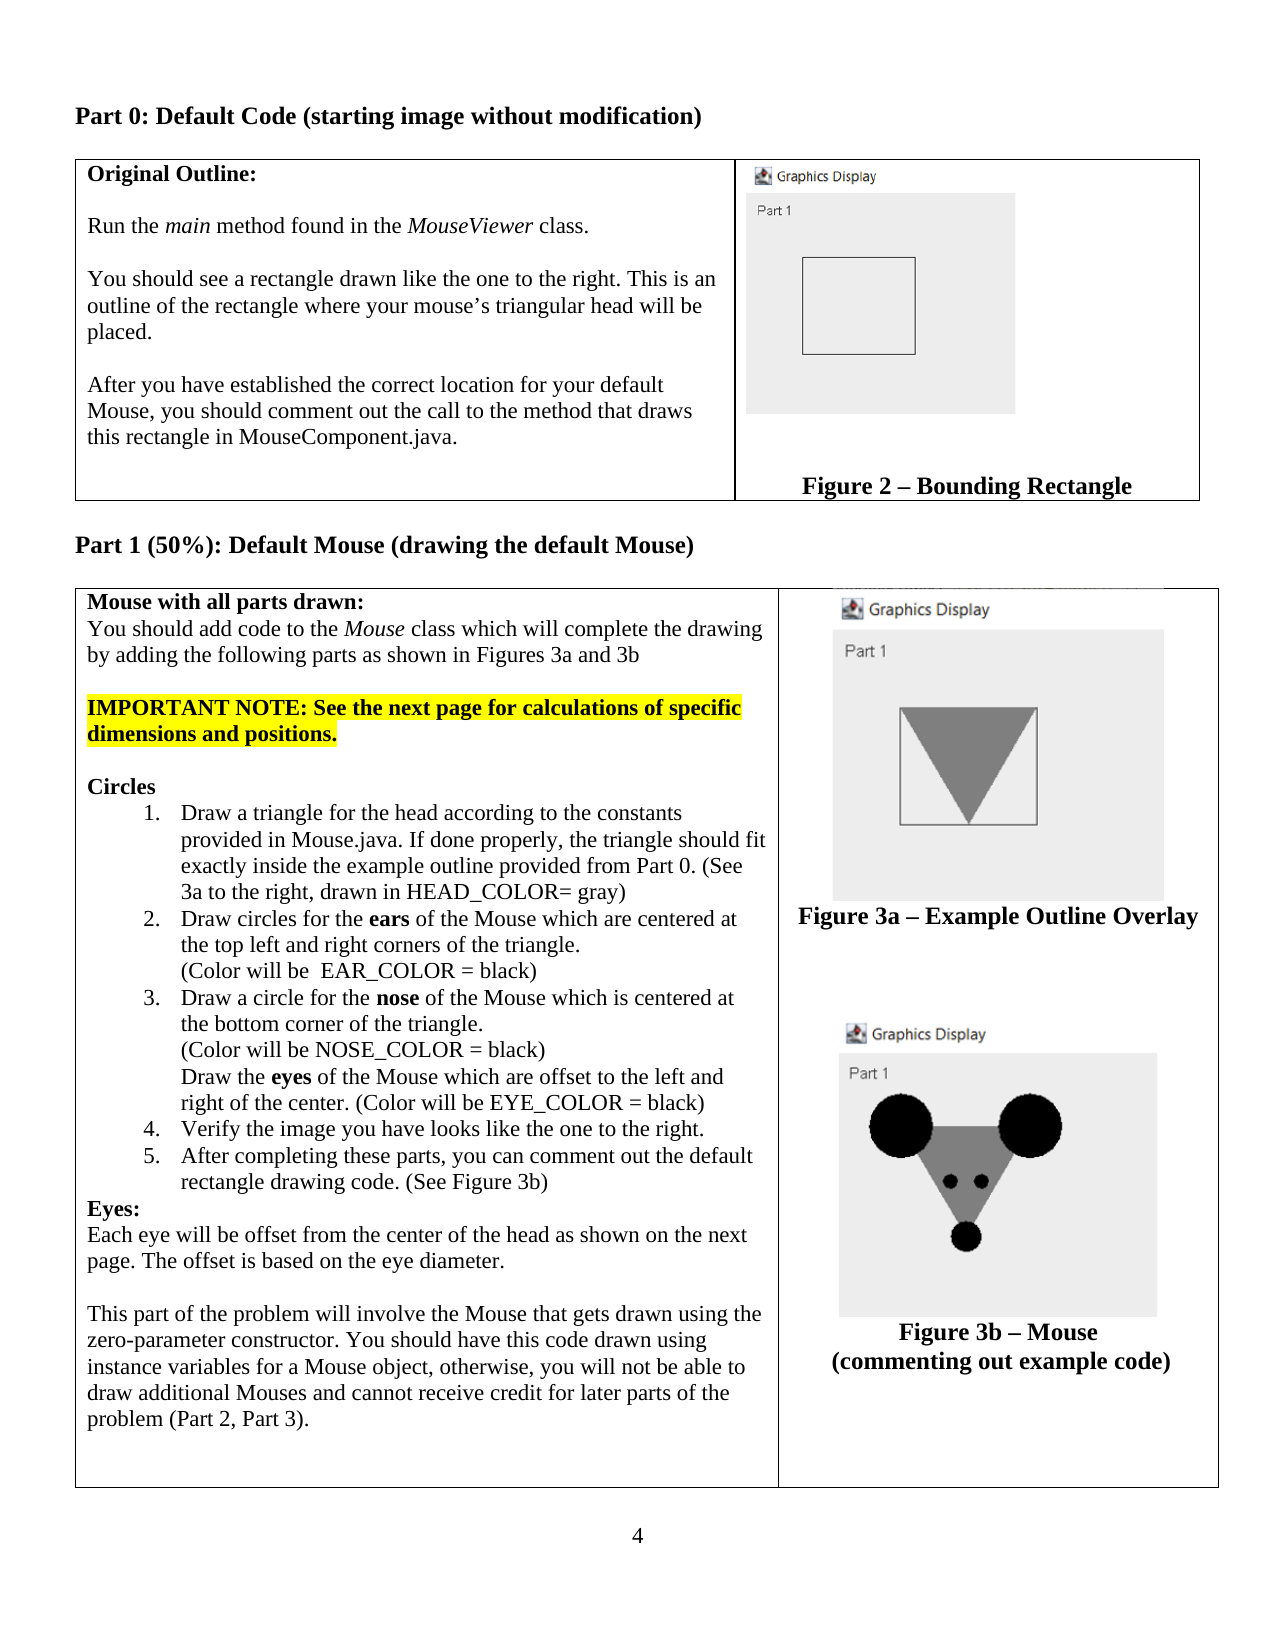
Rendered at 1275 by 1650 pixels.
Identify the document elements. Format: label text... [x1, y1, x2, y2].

table_header Mouse with all parts drawn: You should add code to the Mouse class which will complete the drawing by adding the following parts as shown in Figures 3a and 3b IMPORTANT NOTE: See the next page for calculations of specific dimensions and positions. Circles Draw a triangle for the head according to the constants provided in Mouse.java. If done properly, the triangle should fit exactly inside the example outline provided from Part 0. (See 3a to the right, drawn in HEAD_COLOR= gray) Draw circles for the ears of the Mouse which are centered at the top left and right corners of the triangle. (Color will be EAR_COLOR = black) Draw a circle for the nose of the Mouse which is centered at the bottom corner of the triangle. (Color will be NOSE_COLOR = black) Draw the eyes of the Mouse which are offset to the left and right of the center. (Color will be EYE_COLOR = black) Verify the image you have looks like the one to the right. After completing these parts, you can comment out the default rectangle drawing code. (See Figure 3b) Eyes: Each eye will be offset from the center of the head as shown on the next page. The offset is based on the eye diameter. This part of the problem will involve the Mouse that gets drawn using the zero-parameter constructor. You should have this code drawn using instance variables for a Mouse object, otherwise, you will not be able to draw additional Mouses and cannot receive credit for later parts of the problem (Part 2, Part 3). [76, 589, 778, 1487]
table_header Figure 2 – Bounding Rectangle [736, 160, 1199, 500]
picture [838, 1015, 1158, 1317]
text Part 0: Default Code (starting image without modification) [75, 101, 1200, 130]
picture [746, 160, 1016, 414]
text Part 1 (50%): Default Mouse (drawing the default Mouse) [75, 530, 1200, 559]
table_header Figure 3a – Example Outline Overlay Figure 3b – Mouse (commenting out example code) [779, 589, 1218, 1487]
table_header Original Outline: Run the main method found in the MouseViewer class. You should see a rectangle drawn like the one to the right. This is an outline of the rectangle where your mouse’s triangular head will be placed. After you have established the correct location for your default Mouse, you should comment out the call to the method that draws this rectangle in MouseComponent.java. [76, 160, 734, 500]
picture [832, 588, 1164, 901]
